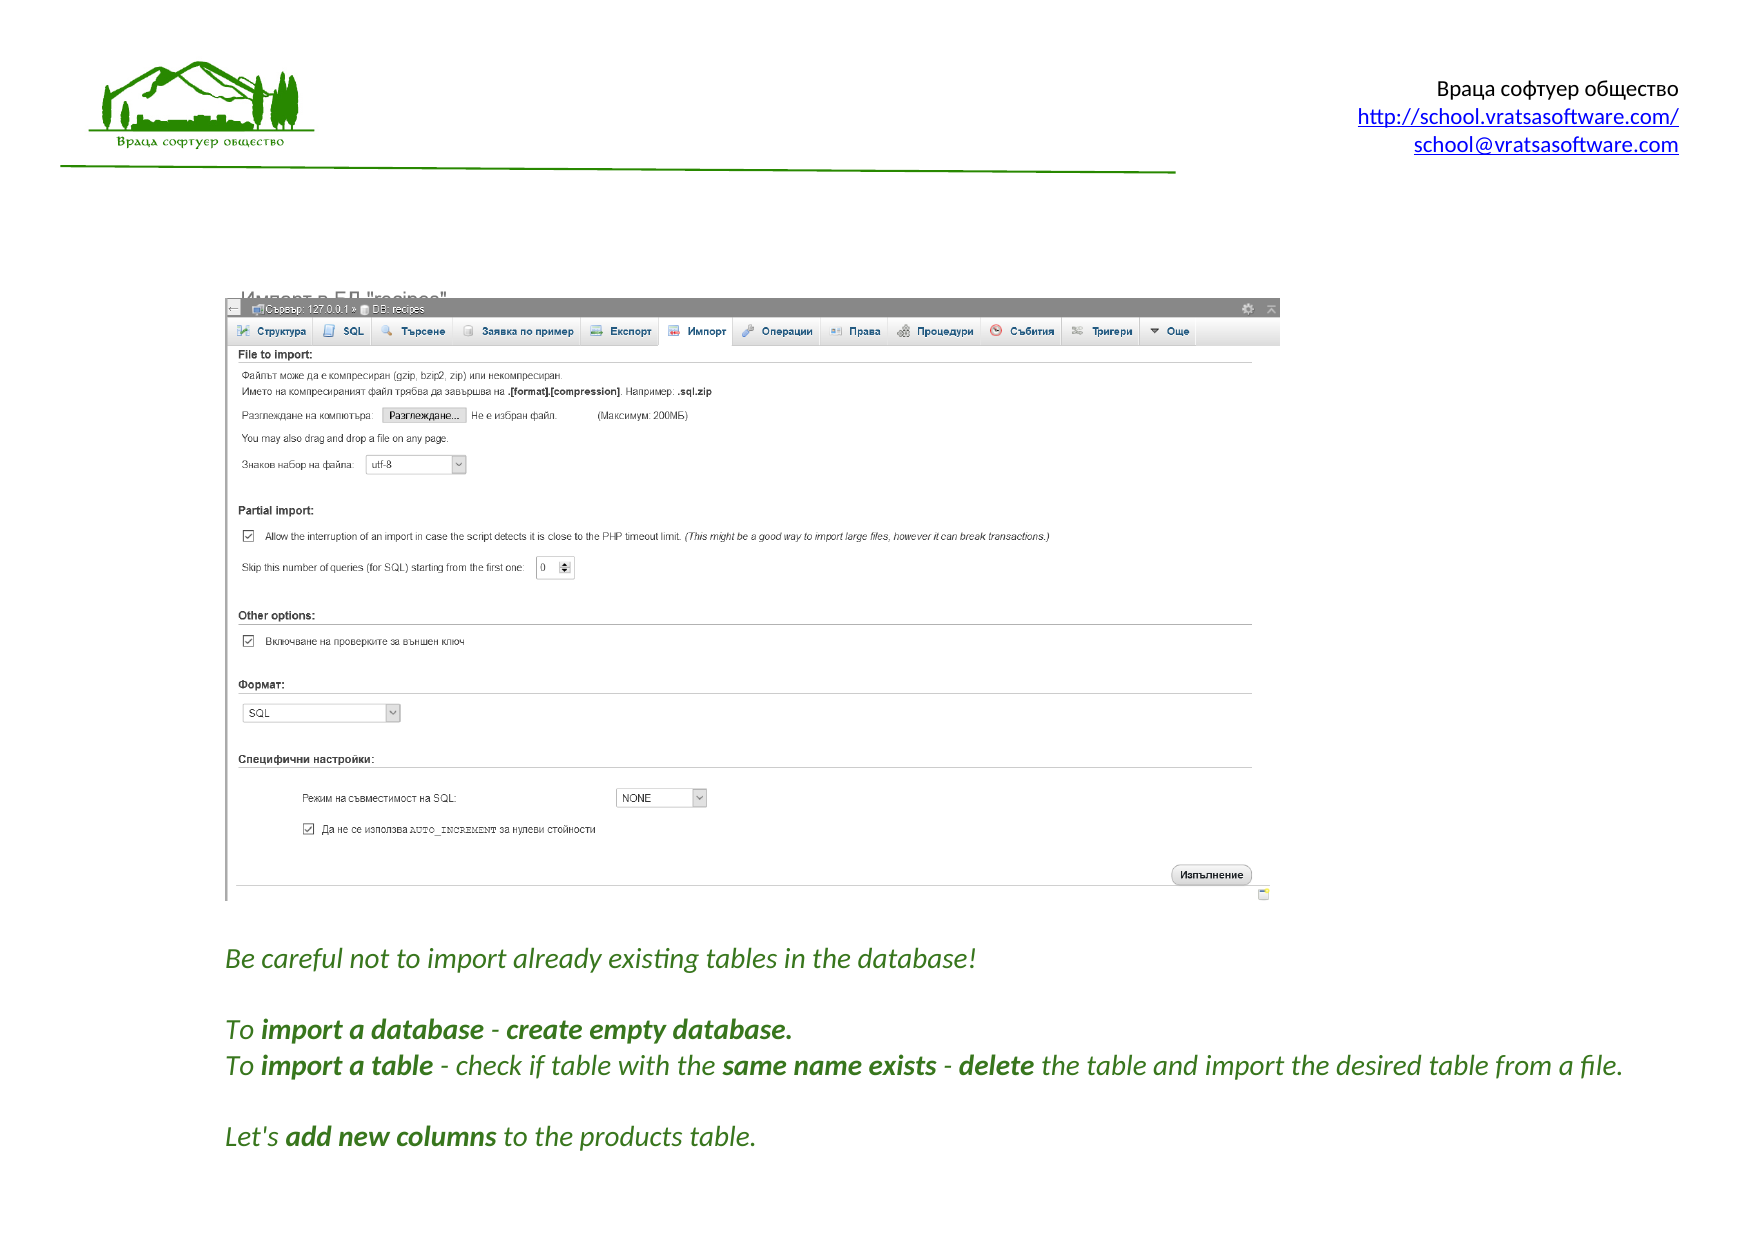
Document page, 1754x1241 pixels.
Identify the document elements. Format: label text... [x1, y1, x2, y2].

text To import a database - create empty database. [225, 1011, 1679, 1047]
picture [225, 213, 1286, 905]
text Be careful not to import already existing tables in the database! [225, 940, 1679, 975]
picture [68, 45, 335, 154]
text To import a table - check if table with the same name exists - delete the table and import the desired table from a file. [225, 1047, 1679, 1082]
text Let's add new columns to the products table. [225, 1118, 1679, 1153]
